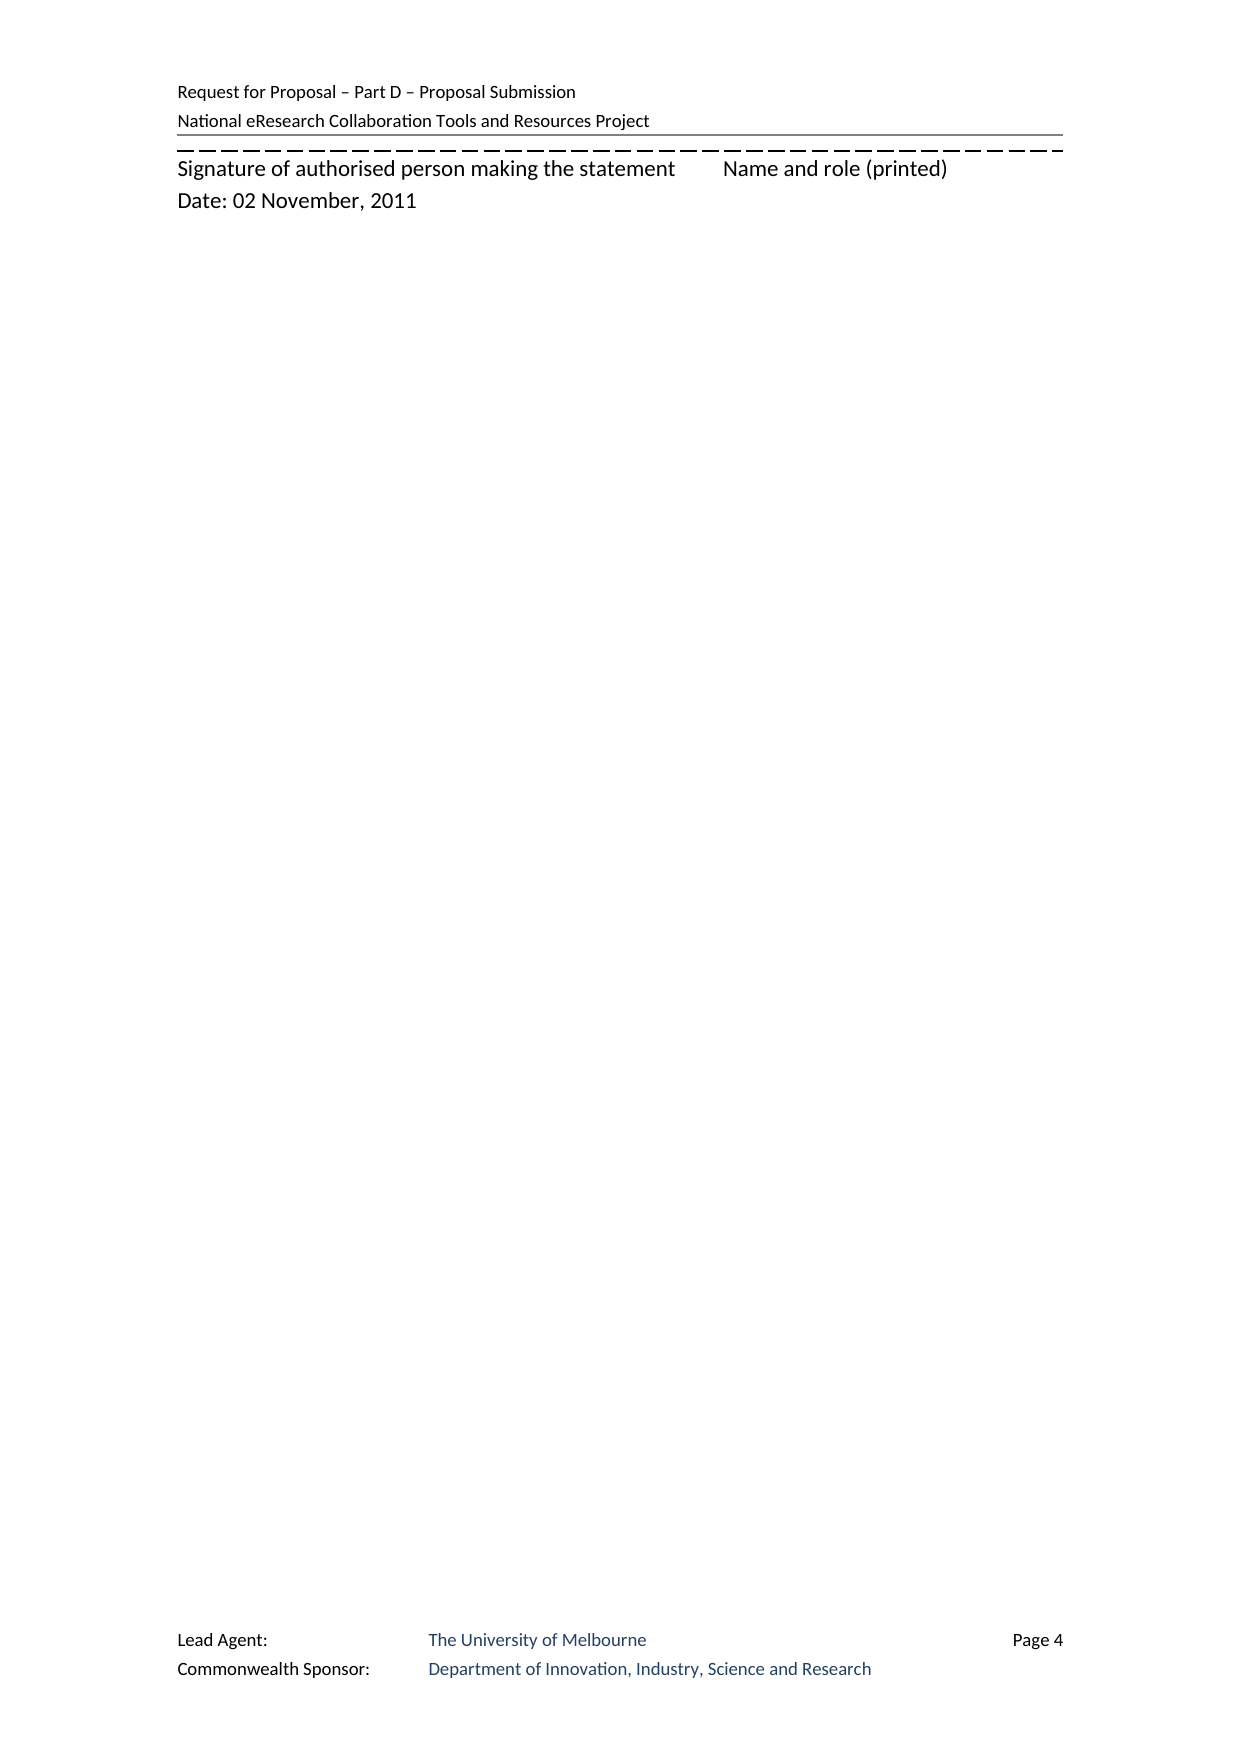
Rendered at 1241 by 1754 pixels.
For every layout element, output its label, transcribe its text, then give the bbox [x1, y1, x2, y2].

text Signature of authorised person making the statement Name and role (printed) Date: 02 November, 2011 [177, 150, 1063, 214]
